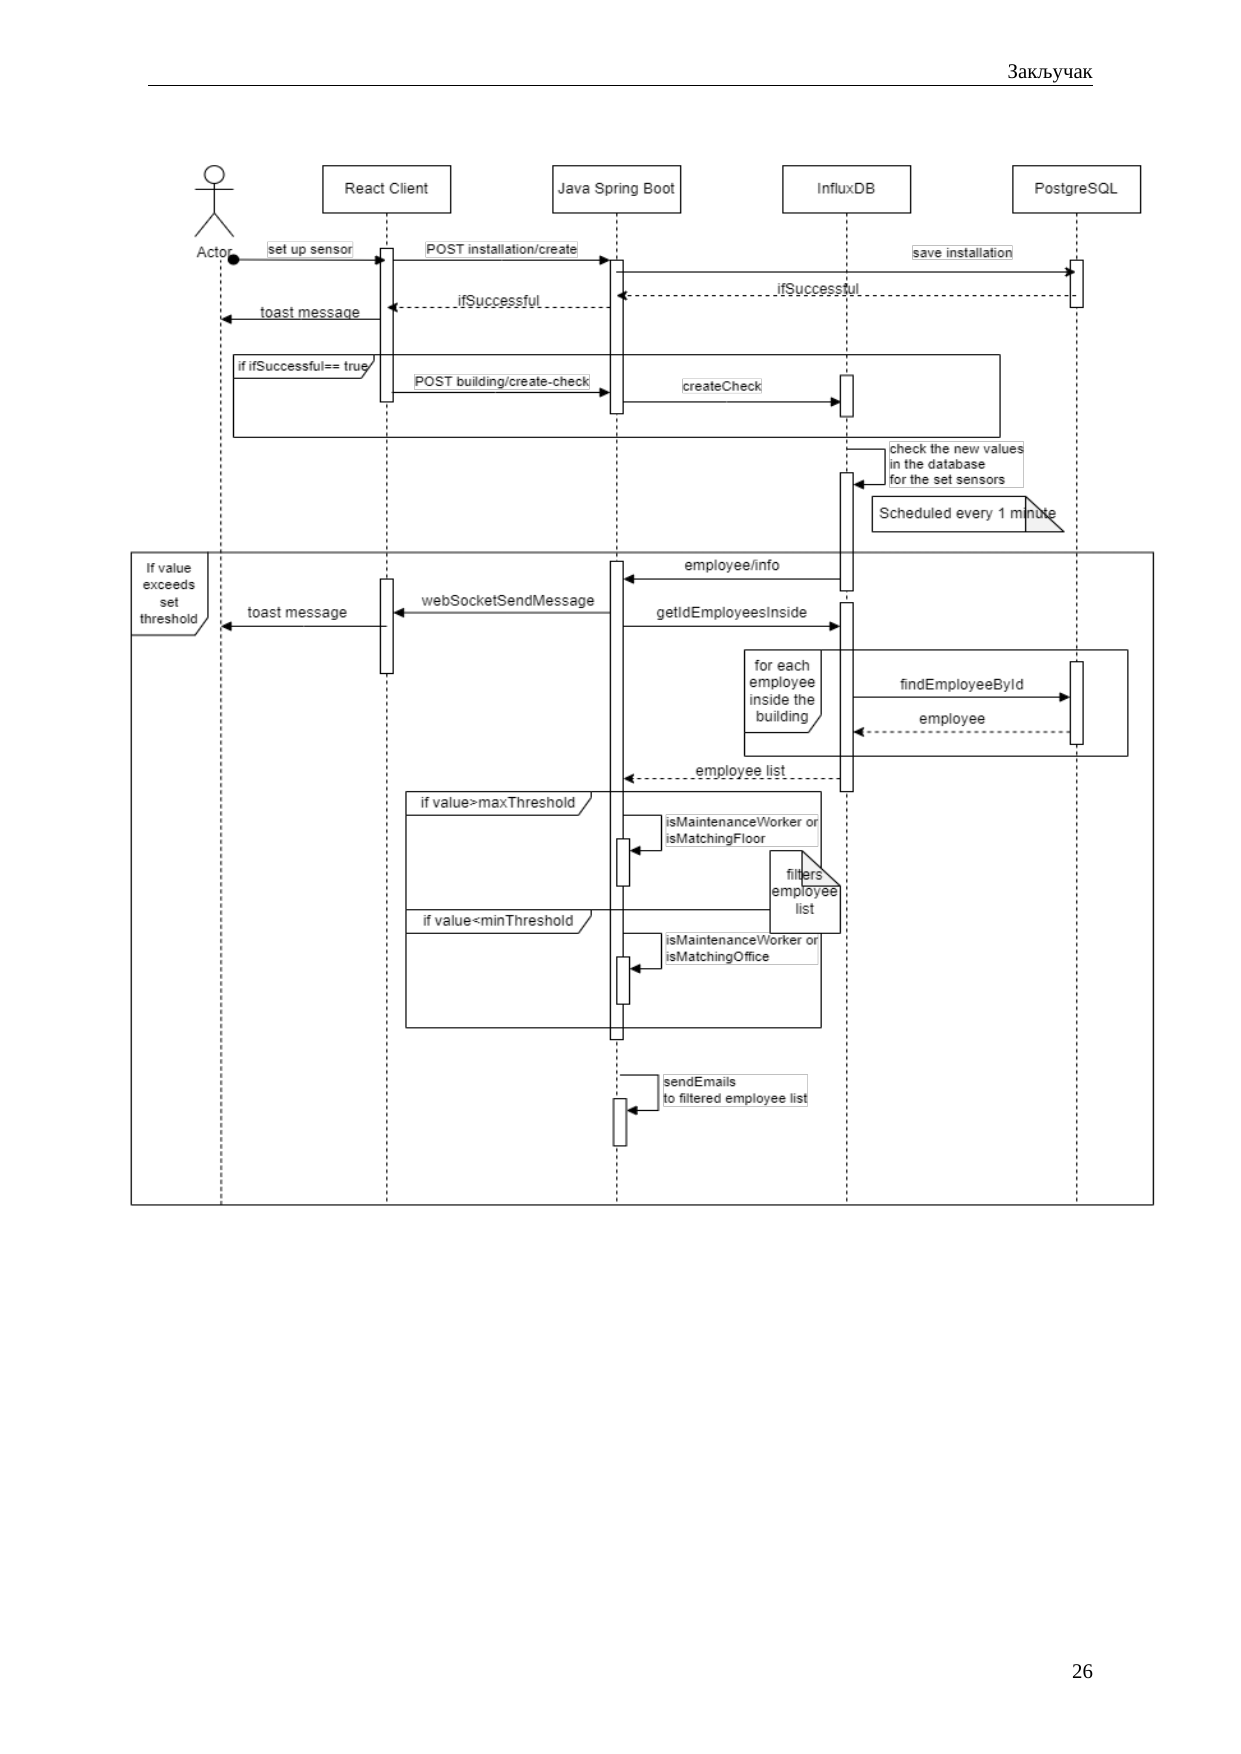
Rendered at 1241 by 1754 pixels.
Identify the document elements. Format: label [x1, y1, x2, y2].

picture [118, 118, 1204, 1217]
